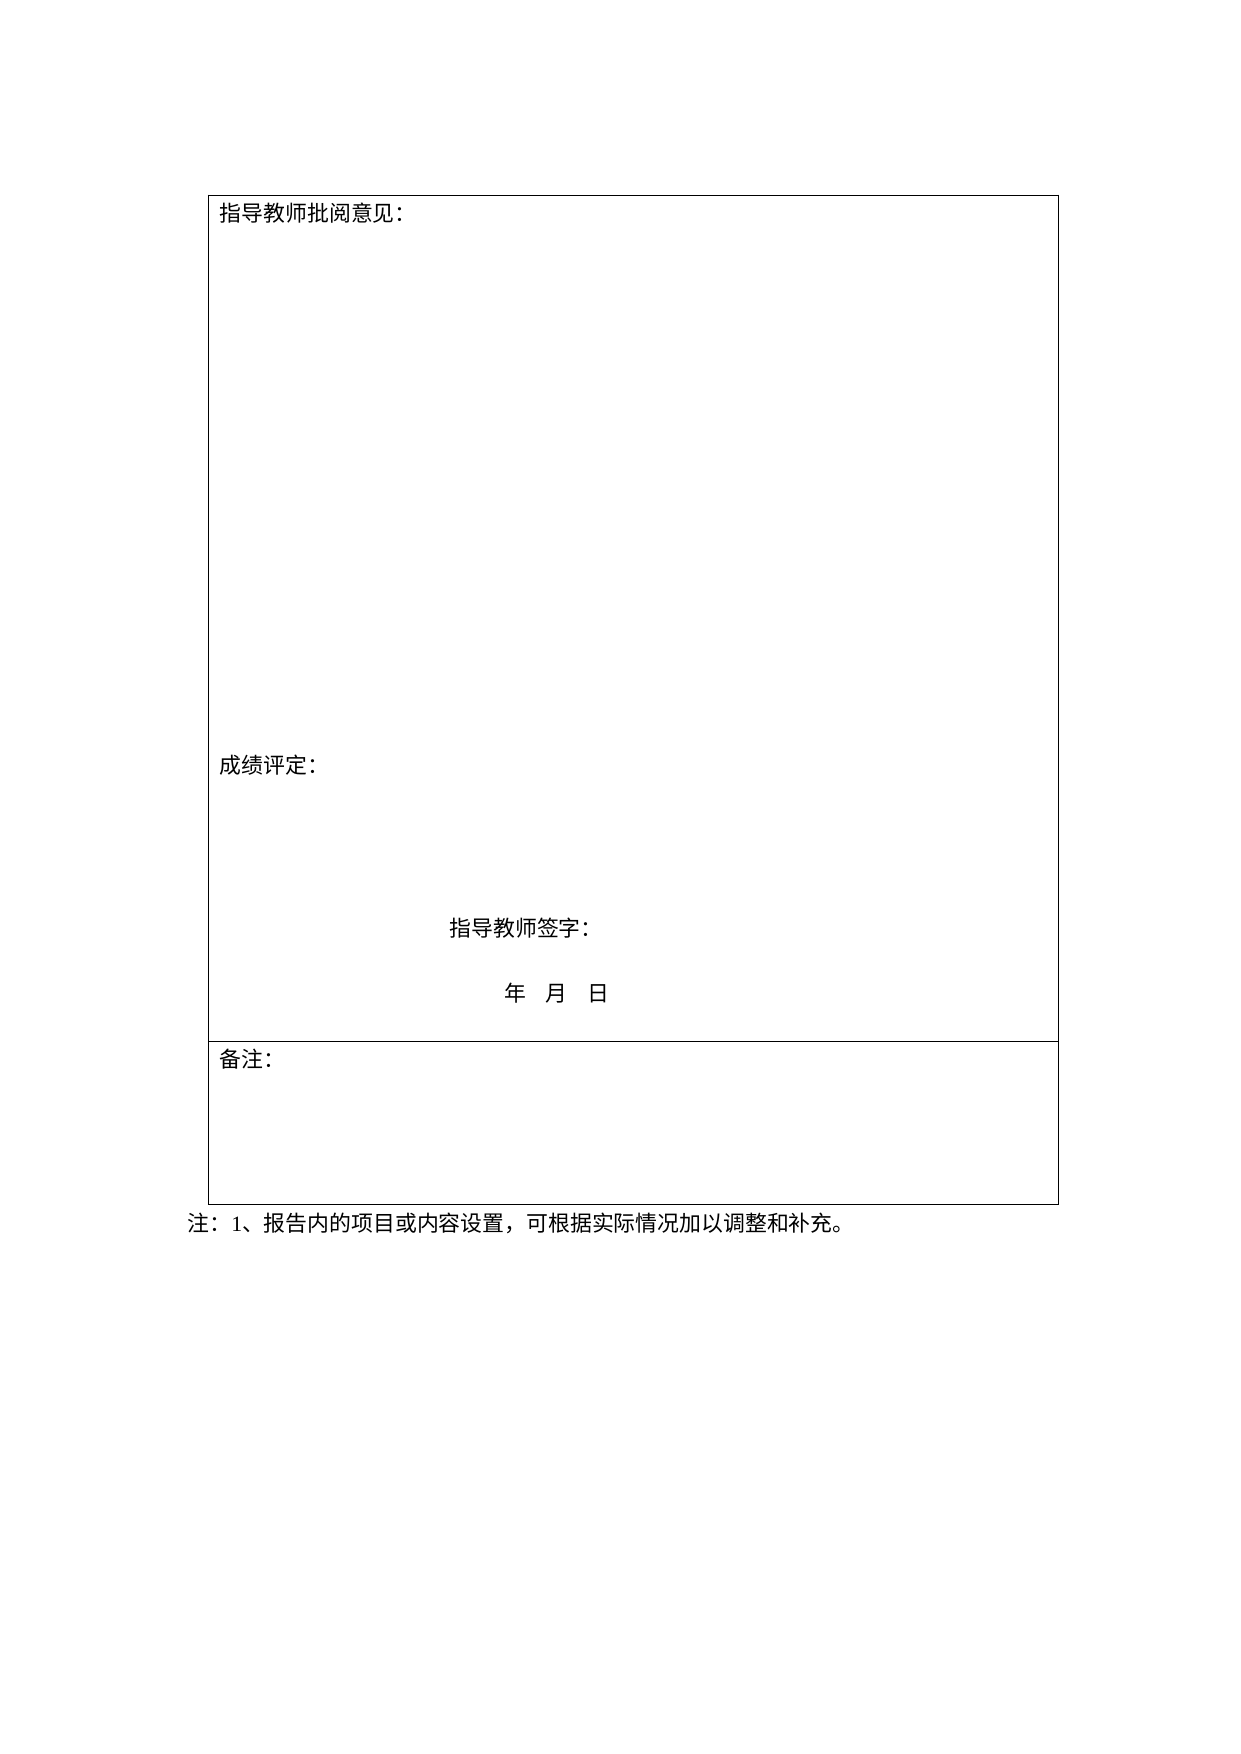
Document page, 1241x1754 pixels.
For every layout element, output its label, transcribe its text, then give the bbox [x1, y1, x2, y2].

table_cell 备注： [209, 1042, 1058, 1204]
table_header 指导教师批阅意见： 成绩评定： 指导教师签字： 年 月 日 [209, 196, 1058, 1041]
text 注：1、报告内的项目或内容设置，可根据实际情况加以调整和补充。 [187, 1205, 1053, 1238]
